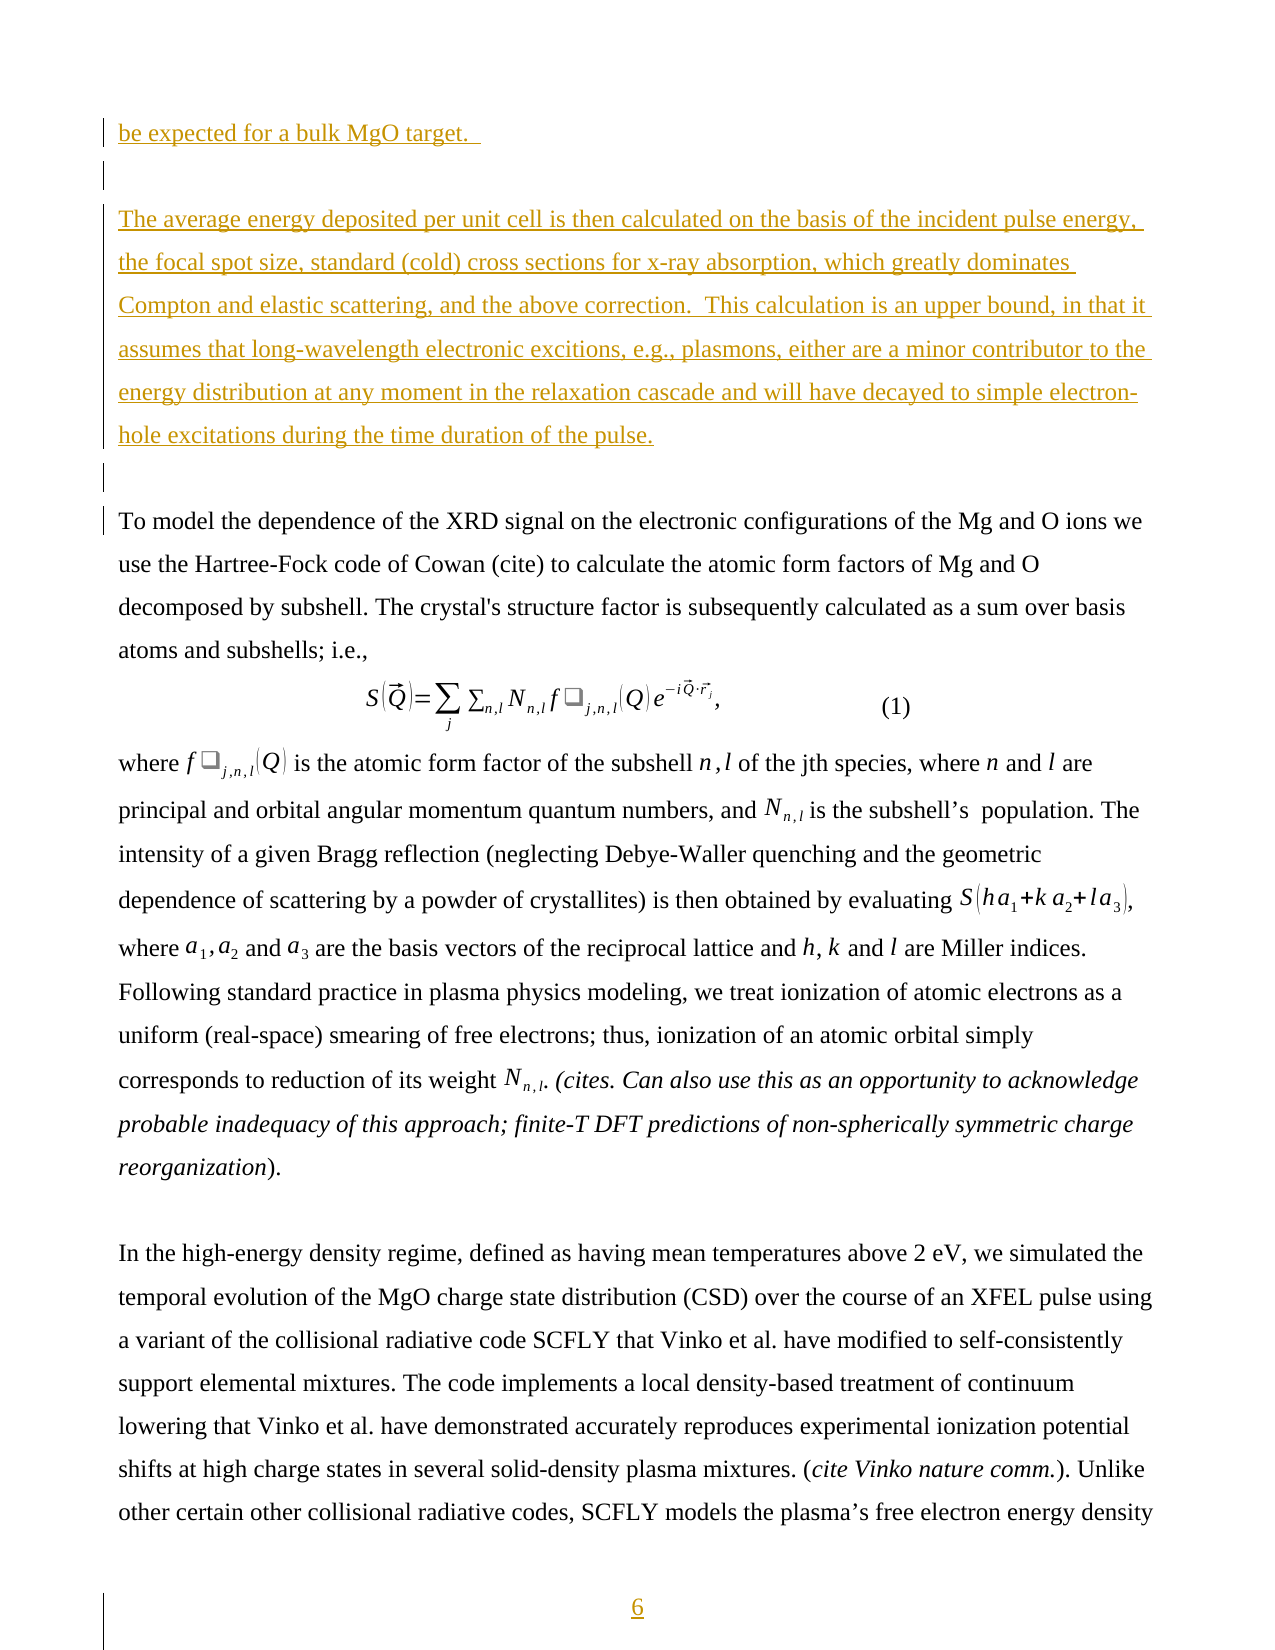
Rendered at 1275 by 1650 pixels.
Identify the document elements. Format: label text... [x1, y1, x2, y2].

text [118, 1238, 1157, 1526]
text (1) [118, 679, 1157, 732]
text where is the atomic form factor of the subshell of the jth species, where and are principal and orbital angular momentum quantum numbers, and is the subshell’s population. The intensity of a given Bragg reflection (neglecting Debye-Waller quenching and the geometric dependence of scattering by a powder of crystallites) is then obtained by evaluating , where and are the basis vectors of the reciprocal lattice and , and are Miller indices. Following standard practice in plasma physics modeling, we treat ionization of atomic electrons as a uniform (real-space) smearing of free electrons; thus, ionization of an atomic orbital simply corresponds to reduction of its weight . (cites. Can also use this as an opportunity to acknowledge probable inadequacy of this approach; finite-T DFT predictions of non-spherically symmetric charge reorganization). [118, 746, 1157, 1181]
text To model the dependence of the XRD signal on the electronic configurations of the Mg and O ions we use the Hartree-Fock code of Cowan (cite) to calculate the atomic form factors of Mg and O decomposed by subshell. The crystal's structure factor is subsequently calculated as a sum over basis atoms and subshells; i.e., [118, 506, 1157, 664]
